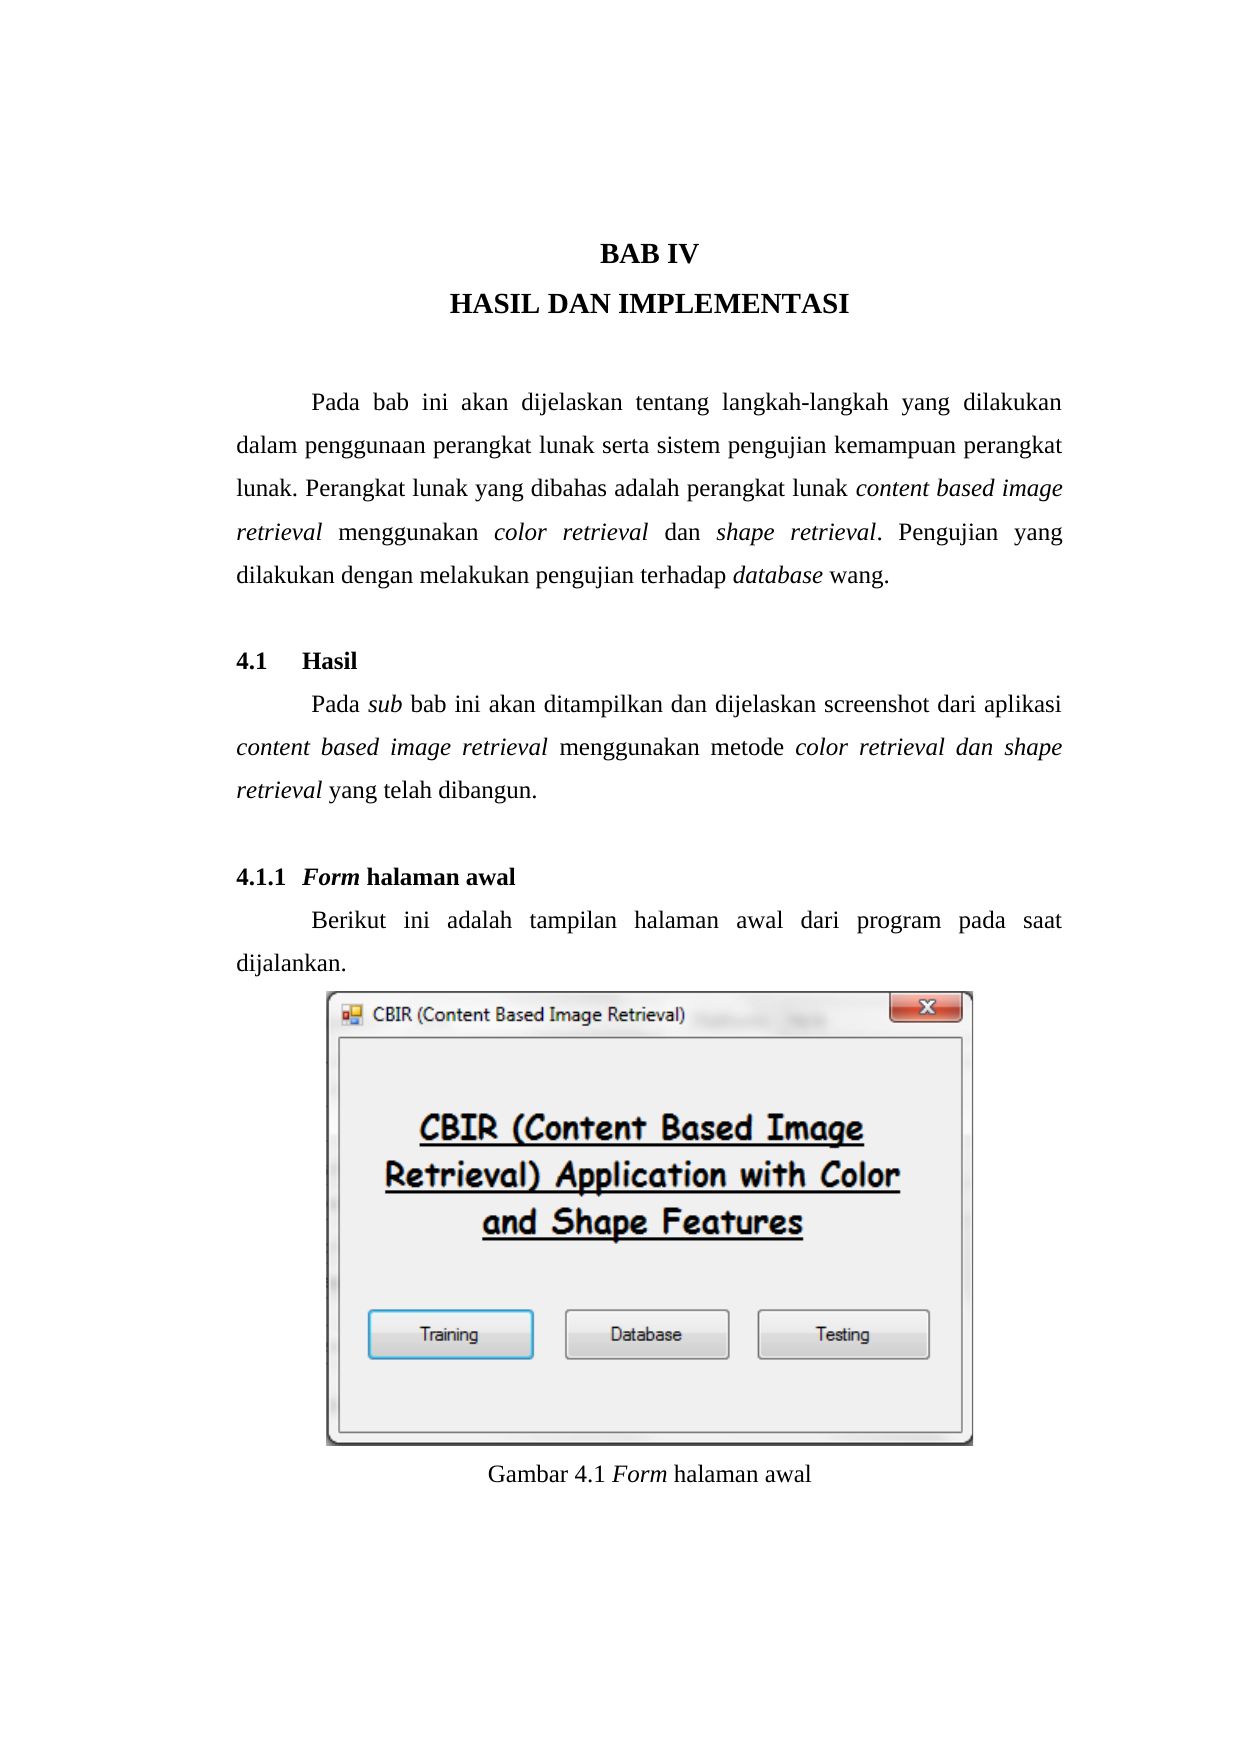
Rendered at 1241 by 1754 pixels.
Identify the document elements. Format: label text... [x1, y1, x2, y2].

text Gambar 4.1 Form halaman awal [236, 1459, 1063, 1488]
text Pada sub bab ini akan ditampilkan dan dijelaskan screenshot dari aplikasi content based image retrieval menggunakan metode color retrieval dan shape retrieval yang telah dibangun. [236, 689, 1063, 804]
text Pada bab ini akan dijelaskan tentang langkah-langkah yang dilakukan dalam penggunaan perangkat lunak serta sistem pengujian kemampuan perangkat lunak. Perangkat lunak yang dibahas adalah perangkat lunak content based image retrieval menggunakan color retrieval dan shape retrieval. Pengujian yang dilakukan dengan melakukan pengujian terhadap database wang. [236, 387, 1063, 588]
text HASIL DAN IMPLEMENTASI [236, 287, 1063, 320]
list Hasil [236, 646, 1063, 675]
text Berikut ini adalah tampilan halaman awal dari program pada saat dijalankan. [236, 905, 1063, 977]
list Form halaman awal [236, 862, 1063, 890]
picture [326, 991, 974, 1446]
text BAB IV [236, 236, 1063, 270]
